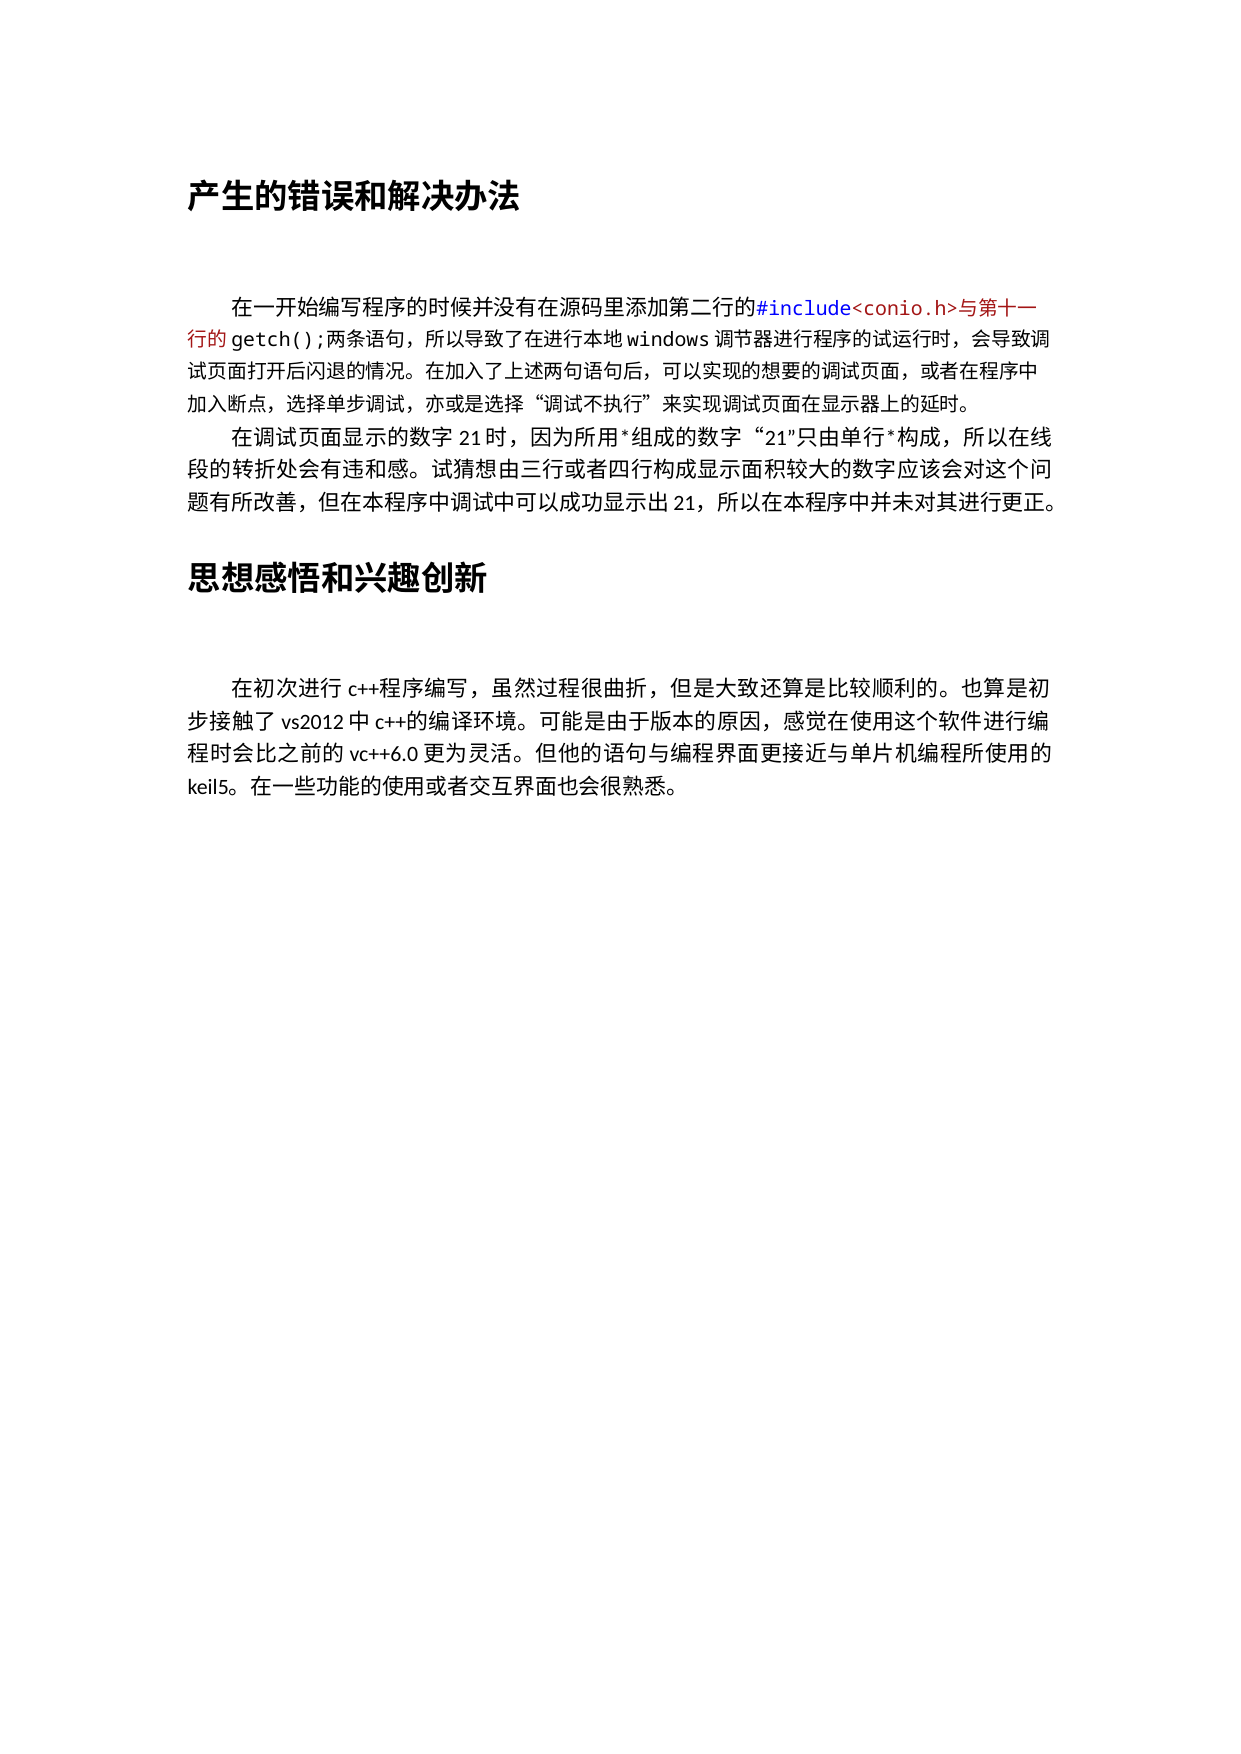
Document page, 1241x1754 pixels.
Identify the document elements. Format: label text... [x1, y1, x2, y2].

text 在调试页面显示的数字21时，因为所用*组成的数字“21”只由单行*构成，所以在线段的转折处会有违和感。试猜想由三行或者四行构成显示面积较大的数字应该会对这个问题有所改善，但在本程序中调试中可以成功显示出21，所以在本程序中并未对其进行更正。 [187, 419, 1053, 517]
text 在一开始编写程序的时候并没有在源码里添加第二行的#include<conio.h>与第十一行的getch();两条语句，所以导致了在进行本地windows调节器进行程序的试运行时，会导致调试页面打开后闪退的情况。在加入了上述两句语句后，可以实现的想要的调试页面，或者在程序中加入断点，选择单步调试，亦或是选择“调试不执行”来实现调试页面在显示器上的延时。 [187, 289, 1053, 419]
subtitle 产生的错误和解决办法 [187, 162, 1053, 227]
subtitle 思想感悟和兴趣创新 [187, 544, 1053, 609]
text 在初次进行c++程序编写，虽然过程很曲折，但是大致还算是比较顺利的。也算是初步接触了vs2012中c++的编译环境。可能是由于版本的原因，感觉在使用这个软件进行编程时会比之前的vc++6.0更为灵活。但他的语句与编程界面更接近与单片机编程所使用的keil5。在一些功能的使用或者交互界面也会很熟悉。 [187, 671, 1053, 801]
